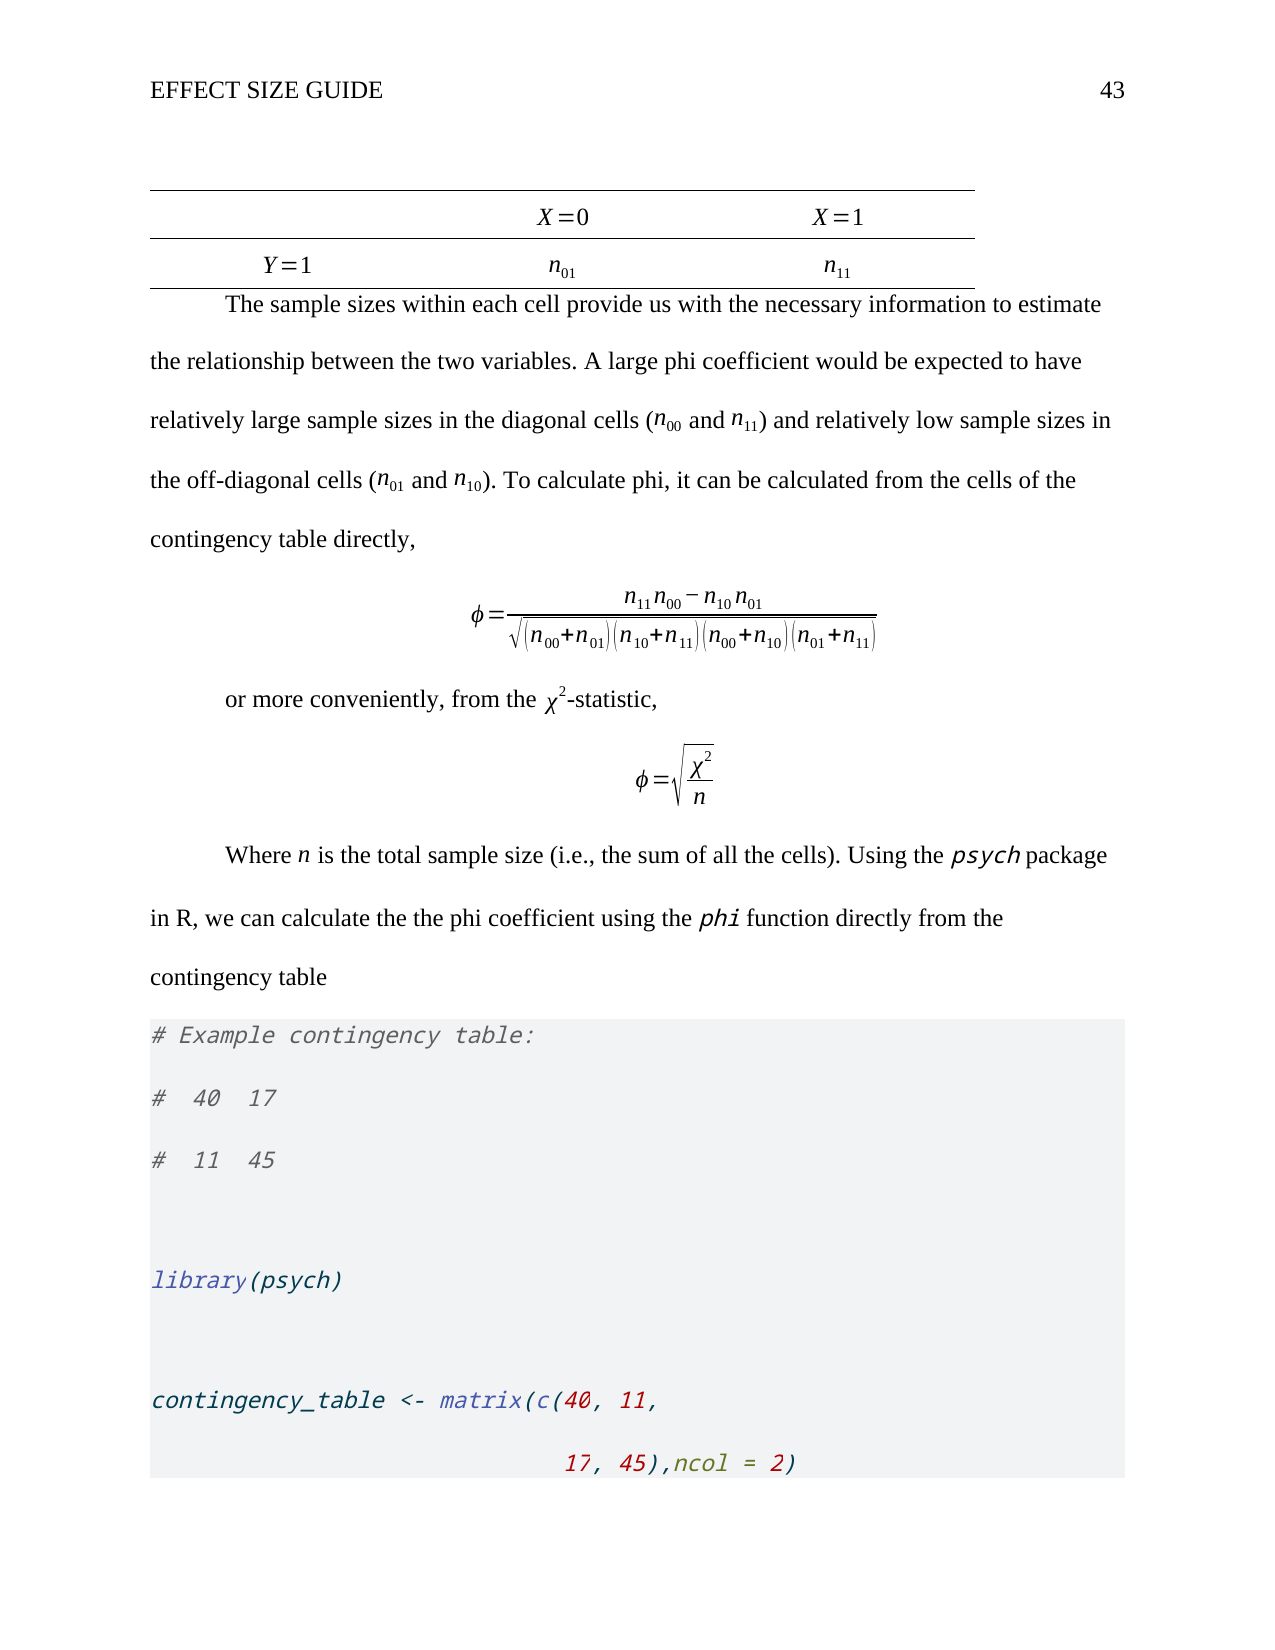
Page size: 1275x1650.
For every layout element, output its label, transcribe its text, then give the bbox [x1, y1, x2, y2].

table_header [700, 191, 975, 238]
table_header [150, 191, 425, 238]
table_header [425, 191, 700, 238]
table_cell [150, 239, 425, 288]
text The sample sizes within each cell provide us with the necessary information to estimate the relationship between the two variables. A large phi coefficient would be expected to have relatively large sample sizes in the diagonal cells ( and ) and relatively low sample sizes in the off-diagonal cells ( and ). To calculate phi, it can be calculated from the cells of the contingency table directly, [150, 289, 1125, 553]
text Where is the total sample size (i.e., the sum of all the cells). Using the psych package in R, we can calculate the the phi coefficient using the phi function directly from the contingency table [150, 839, 1125, 990]
text or more conveniently, from the -statistic, [150, 683, 1125, 714]
table_cell [700, 239, 975, 288]
table_cell [425, 239, 700, 288]
